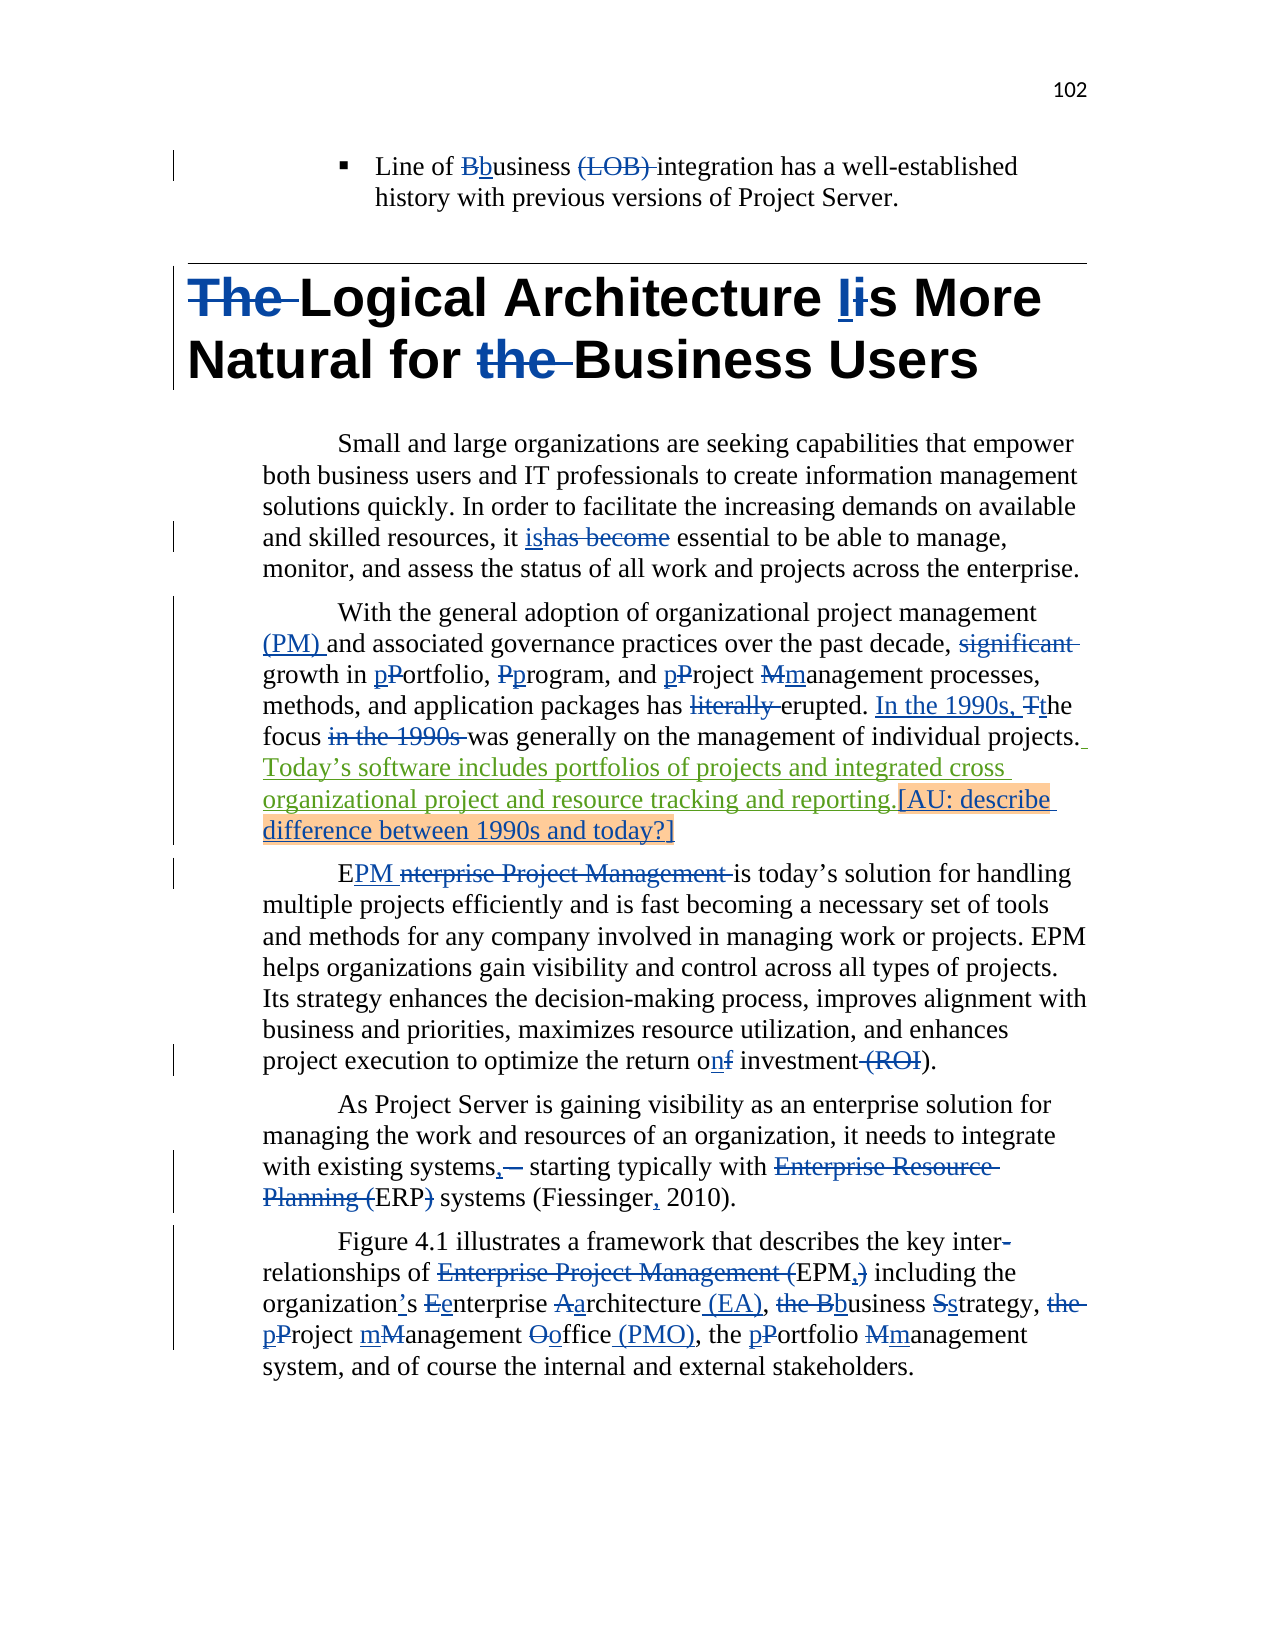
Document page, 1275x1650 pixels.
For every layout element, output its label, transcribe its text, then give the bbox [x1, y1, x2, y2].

text As Project Server is gaining visibility as an enterprise solution for managing the work and resources of an organization, it needs to integrate with existing systems starting typically with ERP systems (Fiessinger 2010). [262, 1088, 1087, 1213]
text Small and large organizations are seeking capabilities that empower both business users and IT professionals to create information management solutions quickly. In order to facilitate the increasing demands on available and skilled resources, it essential to be able to manage, monitor, and assess the status of all work and projects across the enterprise. [262, 428, 1087, 583]
text Figure 4.1 illustrates a framework that describes the key interrelationships of EPM including the organizations nterprise rchitecture, usiness trategy, roject anagement ffice, the ortfolio anagement system, and of course the internal and external stakeholders. [262, 1225, 1087, 1381]
list Line of usiness integration has a well-established history with previous versions of Project Server. [337, 150, 1087, 212]
text Logical Architecture s More Natural for Business Users [187, 264, 1087, 390]
text Eis today’s solution for handling multiple projects efficiently and is fast becoming a necessary set of tools and methods for any company involved in managing work or projects. EPM helps organizations gain visibility and control across all types of projects. Its strategy enhances the decision-making process, improves alignment with business and priorities, maximizes resource utilization, and enhances project execution to optimize the return o investment). [262, 857, 1087, 1076]
text With the general adoption of organizational project management and associated governance practices over the past decade, growth in ortfolio, rogram, and roject anagement processes, methods, and application packages has erupted. he focus was generally on the management of individual projects. [262, 596, 1087, 845]
